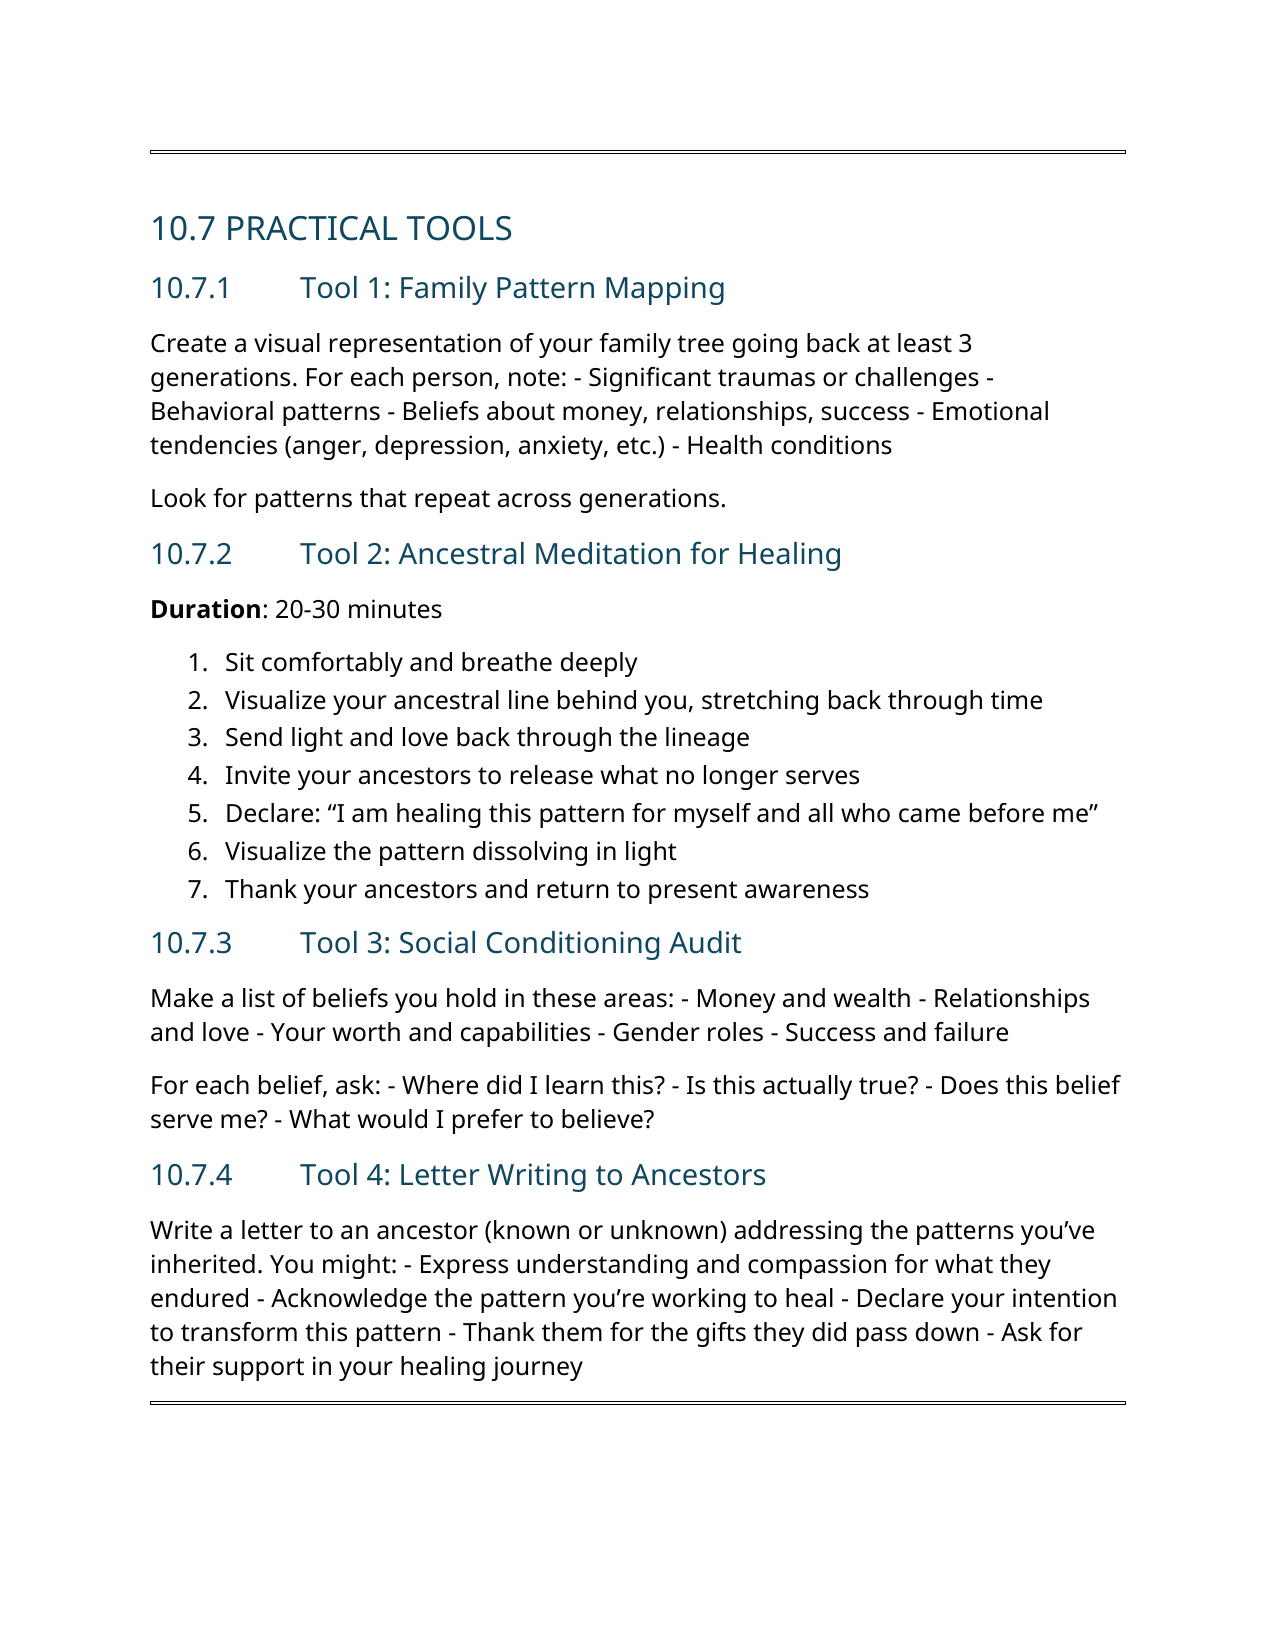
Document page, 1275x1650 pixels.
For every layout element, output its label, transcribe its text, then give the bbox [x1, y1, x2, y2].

subtitle 10.7 PRACTICAL TOOLS [150, 205, 1125, 250]
list Sit comfortably and breathe deeply [187, 644, 1125, 678]
text Make a list of beliefs you hold in these areas: - Money and wealth - Relationships and love - Your worth and capabilities - Gender roles - Success and failure [150, 981, 1125, 1049]
list Thank your ancestors and return to present awareness [187, 871, 1125, 905]
list Visualize the pattern dissolving in light [187, 833, 1125, 868]
subtitle 10.7.1 Tool 1: Family Pattern Mapping [150, 267, 1125, 307]
text For each belief, ask: - Where did I learn this? - Is this actually true? - Does this belief serve me? - What would I prefer to believe? [150, 1067, 1125, 1136]
subtitle 10.7.4 Tool 4: Letter Writing to Ancestors [150, 1154, 1125, 1194]
list Send light and love back through the lineage [187, 720, 1125, 754]
subtitle 10.7.2 Tool 2: Ancestral Meditation for Healing [150, 533, 1125, 573]
text Duration: 20-30 minutes [150, 592, 1125, 626]
list Invite your ancestors to release what no longer serves [187, 758, 1125, 792]
subtitle 10.7.3 Tool 3: Social Conditioning Audit [150, 922, 1125, 962]
list Declare: “I am healing this pattern for myself and all who came before me” [187, 796, 1125, 830]
text Create a visual representation of your family tree going back at least 3 generations. For each person, note: - Significant traumas or challenges - Behavioral patterns - Beliefs about money, relationships, success - Emotional tendencies (anger, depression, anxiety, etc.) - Health conditions [150, 325, 1125, 462]
text Look for patterns that repeat across generations. [150, 480, 1125, 514]
text Write a letter to an ancestor (known or unknown) addressing the patterns you’ve inherited. You might: - Express understanding and compassion for what they endured - Acknowledge the pattern you’re working to heal - Declare your intention to transform this pattern - Thank them for the gifts they did pass down - Ask for their support in your healing journey [150, 1213, 1125, 1383]
list Visualize your ancestral line behind you, stretching back through time [187, 682, 1125, 716]
